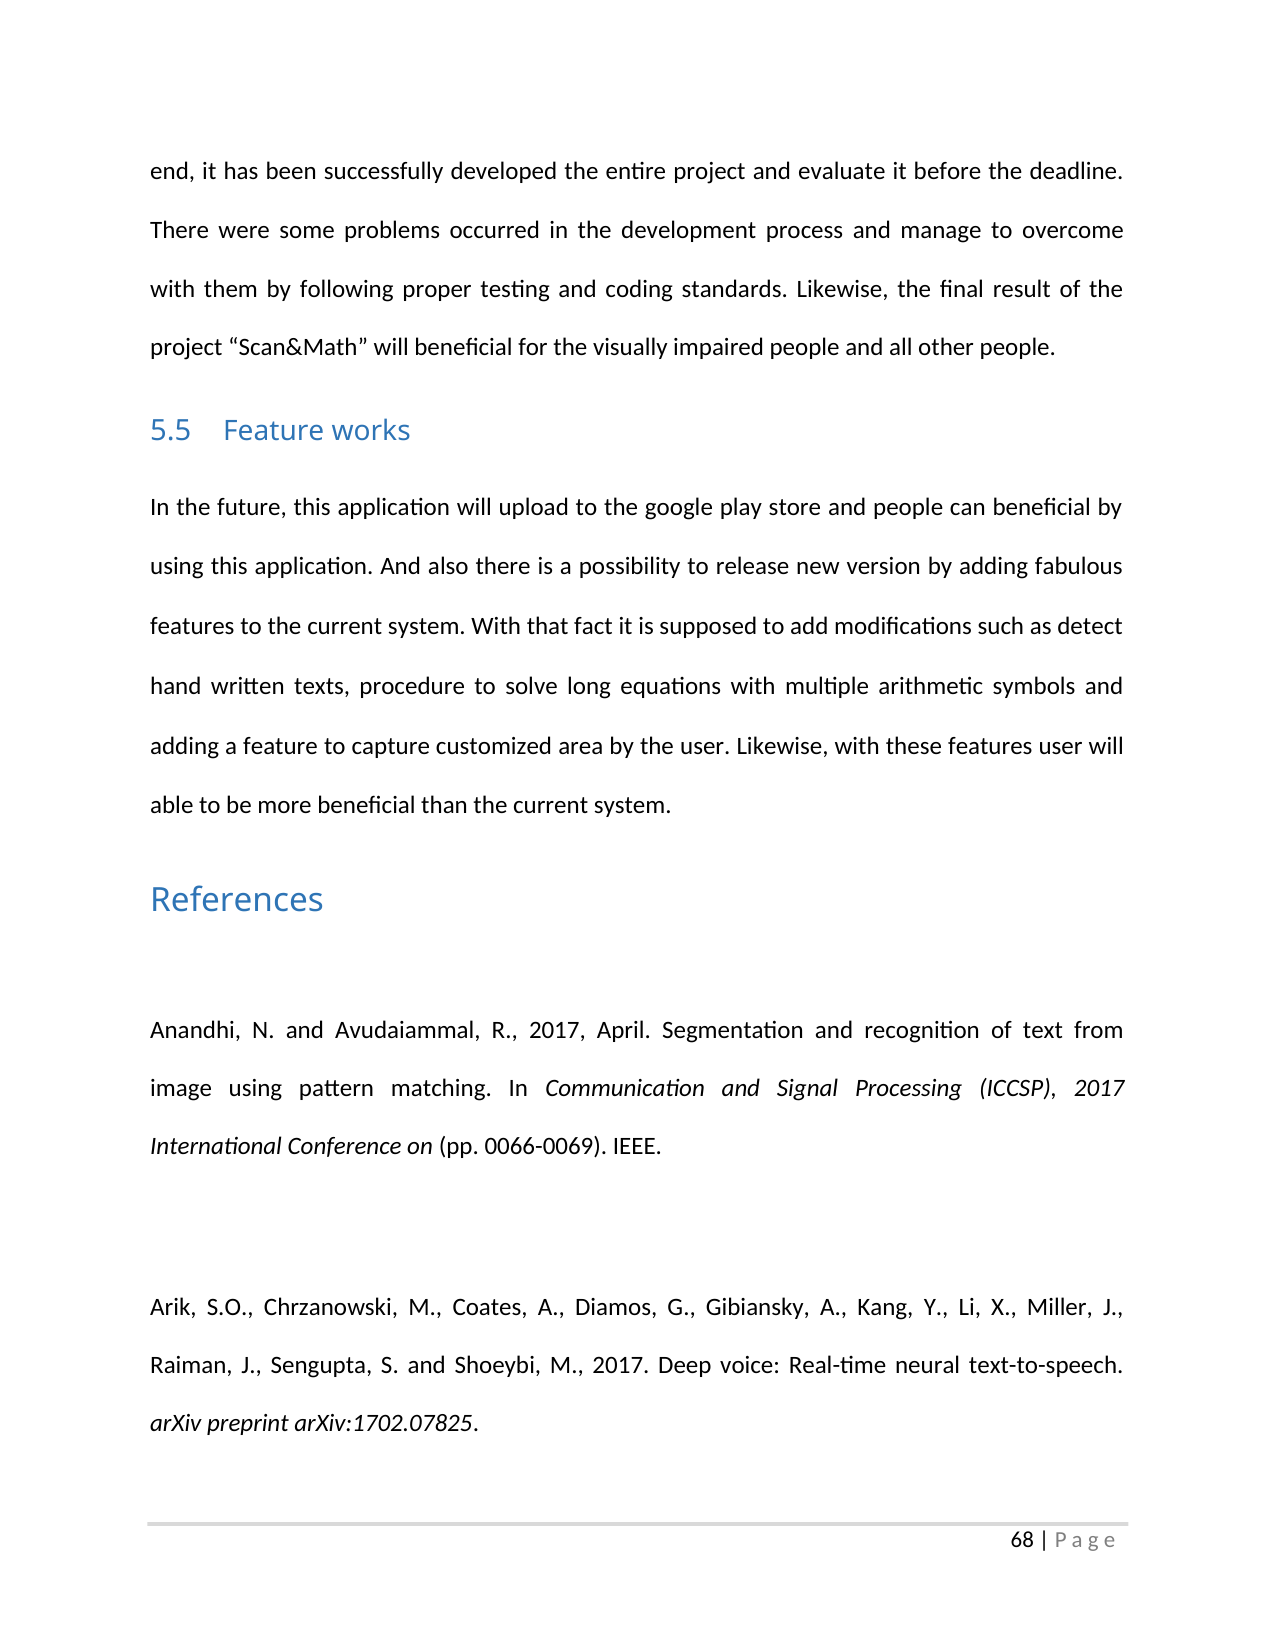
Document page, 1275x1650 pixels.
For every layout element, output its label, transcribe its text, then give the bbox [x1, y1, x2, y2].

text Arik, S.O., Chrzanowski, M., Coates, A., Diamos, G., Gibiansky, A., Kang, Y., Li, X., Miller, J., Raiman, J., Sengupta, S. and Shoeybi, M., 2017. Deep voice: Real-time neural text-to-speech. arXiv preprint arXiv:1702.07825. [150, 1291, 1125, 1438]
picture [147, 1522, 1129, 1526]
text end, it has been successfully developed the entire project and evaluate it before the deadline. There were some problems occurred in the development process and manage to overcome with them by following proper testing and coding standards. Likewise, the final result of the project “Scan&Math” will beneficial for the visually impaired people and all other people. [150, 155, 1125, 362]
text References [150, 875, 1125, 921]
text In the future, this application will upload to the google play store and people can beneficial by using this application. And also there is a possibility to release new version by adding fabulous features to the current system. With that fact it is supposed to add modifications such as detect hand written texts, procedure to solve long equations with multiple arithmetic symbols and adding a feature to capture customized area by the user. Likewise, with these features user will able to be more beneficial than the current system. [150, 491, 1125, 820]
text Anandhi, N. and Avudaiammal, R., 2017, April. Segmentation and recognition of text from image using pattern matching. In Communication and Signal Processing (ICCSP), 2017 International Conference on (pp. 0066-0069). IEEE. [150, 1014, 1125, 1161]
text 5.5 Feature works [150, 410, 1125, 449]
text 68 | P a g e [1010, 1525, 1125, 1553]
